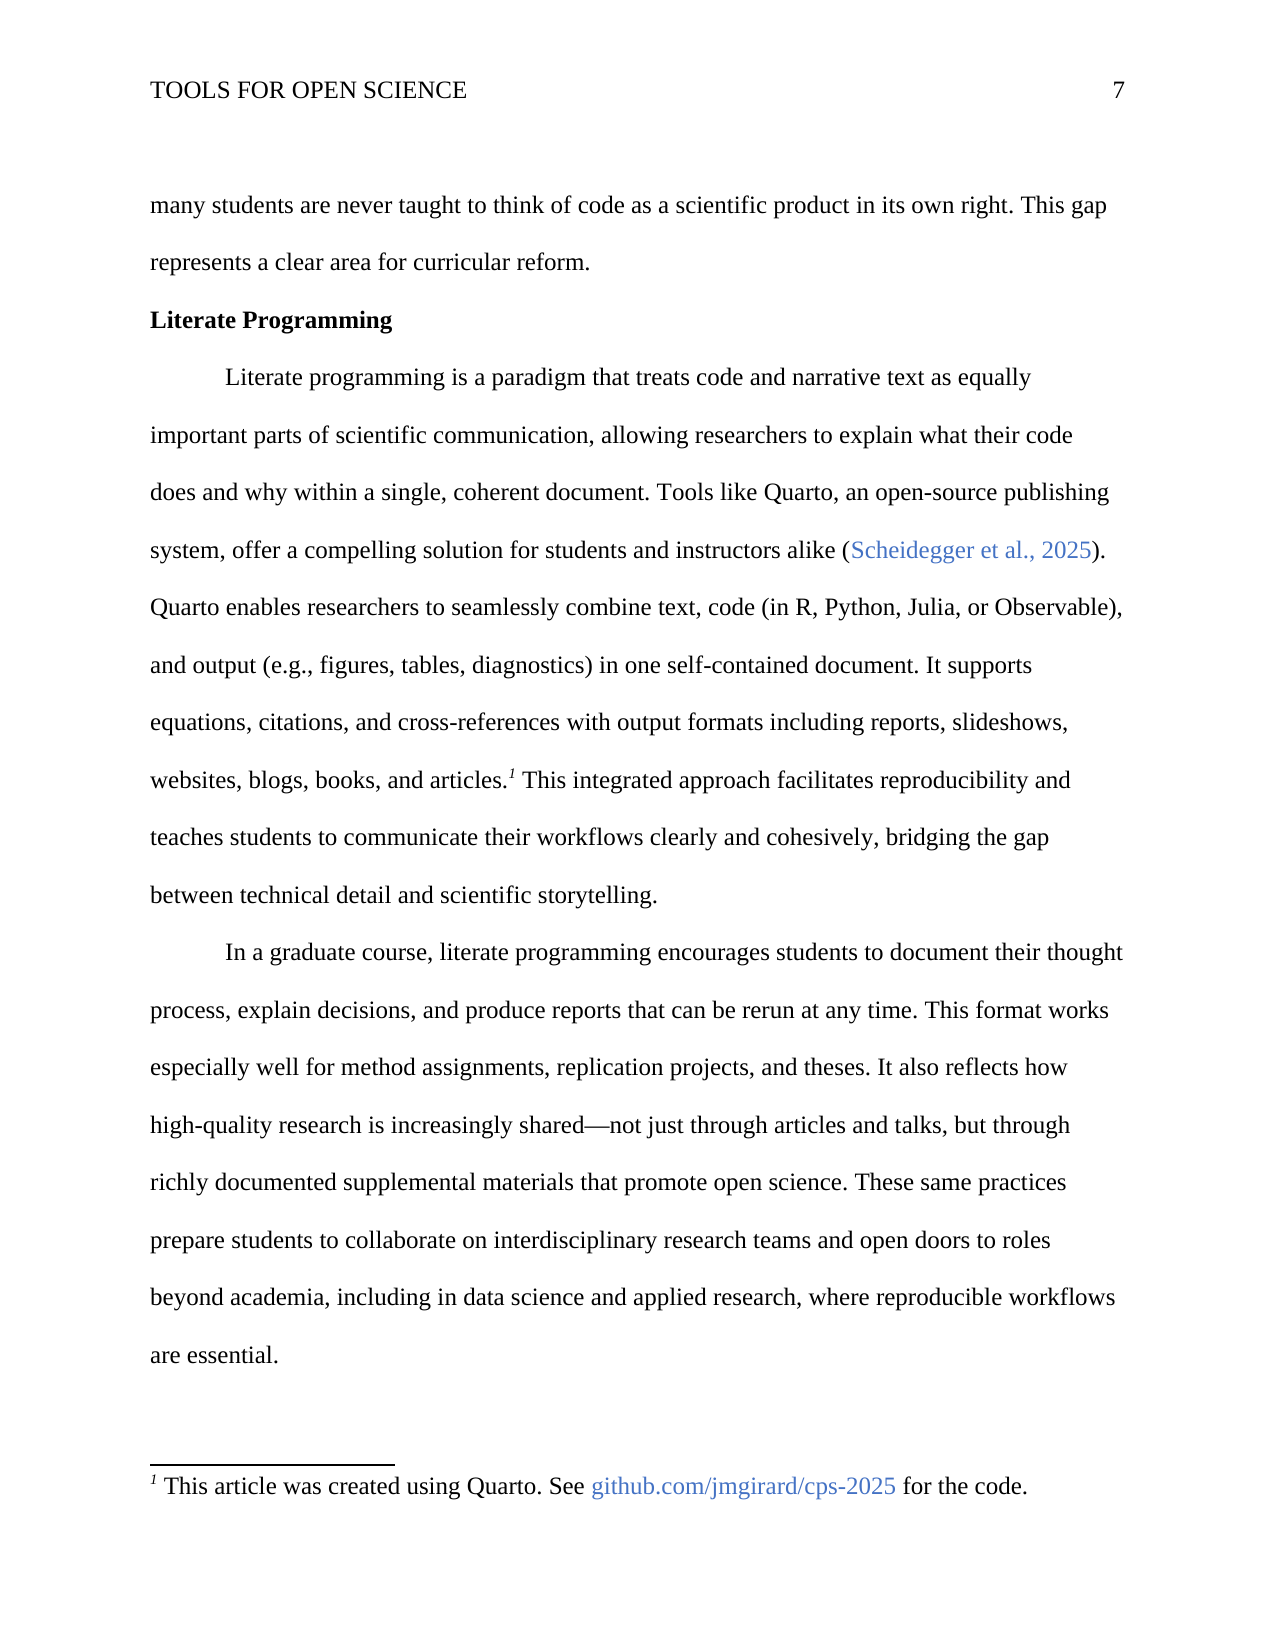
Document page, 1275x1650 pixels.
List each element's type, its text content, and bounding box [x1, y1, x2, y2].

text Literate programming is a paradigm that treats code and narrative text as equally important parts of scientific communication, allowing researchers to explain what their code does and why within a single, coherent document. Tools like Quarto, an open-source publishing system, offer a compelling solution for students and instructors alike (Scheidegger et al., 2025). Quarto enables researchers to seamlessly combine text, code (in R, Python, Julia, or Observable), and output (e.g., figures, tables, diagnostics) in one self-contained document. It supports equations, citations, and cross-references with output formats including reports, slideshows, websites, blogs, books, and articles. This integrated approach facilitates reproducibility and teaches students to communicate their workflows clearly and cohesively, bridging the gap between technical detail and scientific storytelling. [150, 362, 1125, 909]
subtitle Literate Programming [150, 305, 1125, 334]
text In a graduate course, literate programming encourages students to document their thought process, explain decisions, and produce reports that can be rerun at any time. This format works especially well for method assignments, replication projects, and theses. It also reflects how high-quality research is increasingly shared—not just through articles and talks, but through richly documented supplemental materials that promote open science. These same practices prepare students to collaborate on interdisciplinary research teams and open doors to roles beyond academia, including in data science and applied research, where reproducible workflows are essential. [150, 937, 1125, 1369]
